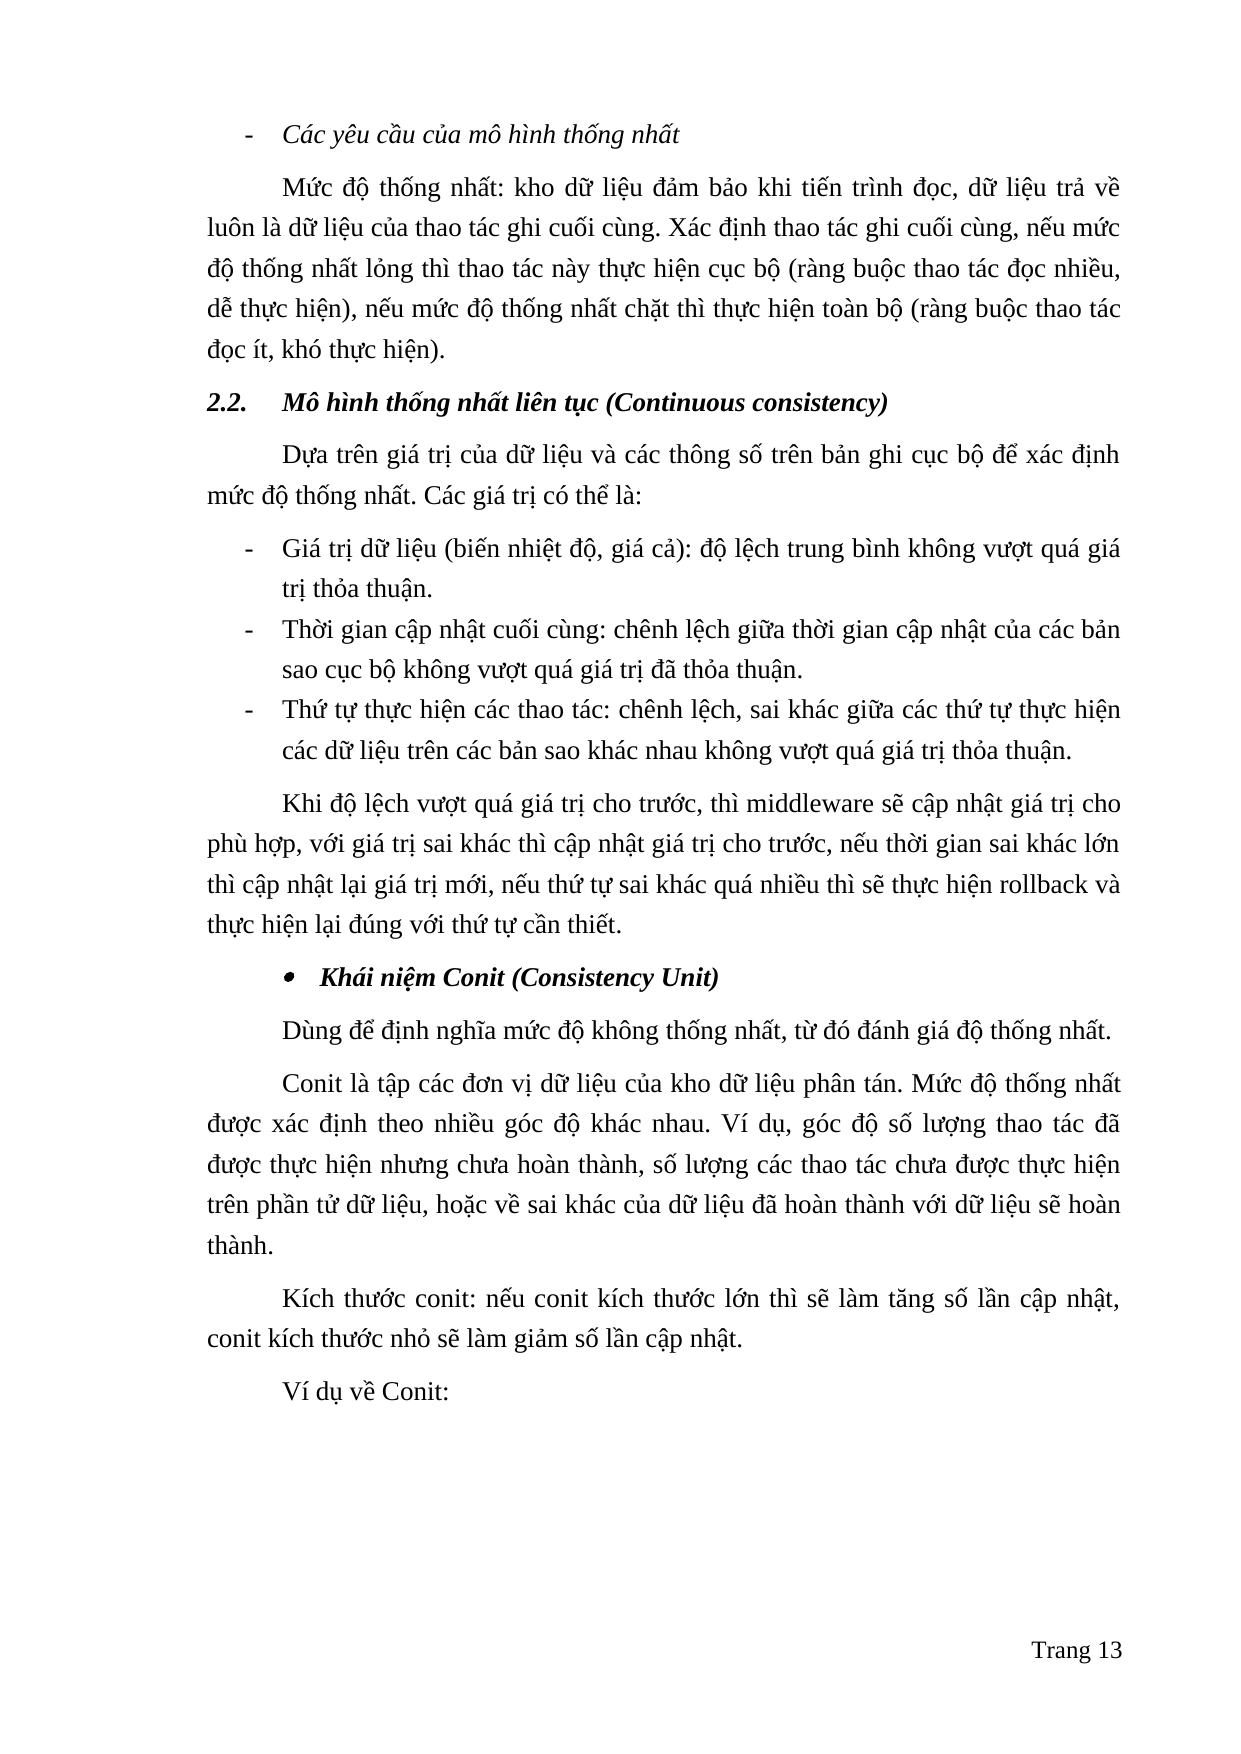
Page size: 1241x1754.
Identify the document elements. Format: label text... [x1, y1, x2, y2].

list Thứ tự thực hiện các thao tác: chênh lệch, sai khác giữa các thứ tự thực hiện các dữ liệu trên các bản sao khác nhau không vượt quá giá trị thỏa thuận. [244, 693, 1122, 765]
text Dựa trên giá trị của dữ liệu và các thông số trên bản ghi cục bộ để xác định mức độ thống nhất. Các giá trị có thể là: [207, 438, 1122, 510]
text Mức độ thống nhất: kho dữ liệu đảm bảo khi tiến trình đọc, dữ liệu trả về luôn là dữ liệu của thao tác ghi cuối cùng. Xác định thao tác ghi cuối cùng, nếu mức độ thống nhất lỏng thì thao tác này thực hiện cục bộ (ràng buộc thao tác đọc nhiều, dễ thực hiện), nếu mức độ thống nhất chặt thì thực hiện toàn bộ (ràng buộc thao tác đọc ít, khó thực hiện). [207, 171, 1122, 364]
text Kích thước conit: nếu conit kích thước lớn thì sẽ làm tăng số lần cập nhật, conit kích thước nhỏ sẽ làm giảm số lần cập nhật. [207, 1282, 1122, 1353]
list Mô hình thống nhất liên tục (Continuous consistency) [207, 386, 1122, 417]
list Khái niệm Conit (Consistency Unit) [282, 961, 1122, 992]
list Các yêu cầu của mô hình thống nhất [244, 118, 1122, 149]
list Giá trị dữ liệu (biến nhiệt độ, giá cả): độ lệch trung bình không vượt quá giá trị thỏa thuận. [244, 532, 1122, 603]
text Dùng để định nghĩa mức độ không thống nhất, từ đó đánh giá độ thống nhất. [207, 1014, 1122, 1045]
list Thời gian cập nhật cuối cùng: chênh lệch giữa thời gian cập nhật của các bản sao cục bộ không vượt quá giá trị đã thỏa thuận. [244, 613, 1122, 684]
text Conit là tập các đơn vị dữ liệu của kho dữ liệu phân tán. Mức độ thống nhất được xác định theo nhiều góc độ khác nhau. Ví dụ, góc độ số lượng thao tác đã được thực hiện nhưng chưa hoàn thành, số lượng các thao tác chưa được thực hiện trên phần tử dữ liệu, hoặc về sai khác của dữ liệu đã hoàn thành với dữ liệu sẽ hoàn thành. [207, 1067, 1122, 1260]
text Ví dụ về Conit: [207, 1375, 1122, 1406]
text Khi độ lệch vượt quá giá trị cho trước, thì middleware sẽ cập nhật giá trị cho phù hợp, với giá trị sai khác thì cập nhật giá trị cho trước, nếu thời gian sai khác lớn thì cập nhật lại giá trị mới, nếu thứ tự sai khác quá nhiều thì sẽ thực hiện rollback và thực hiện lại đúng với thứ tự cần thiết. [207, 787, 1122, 939]
